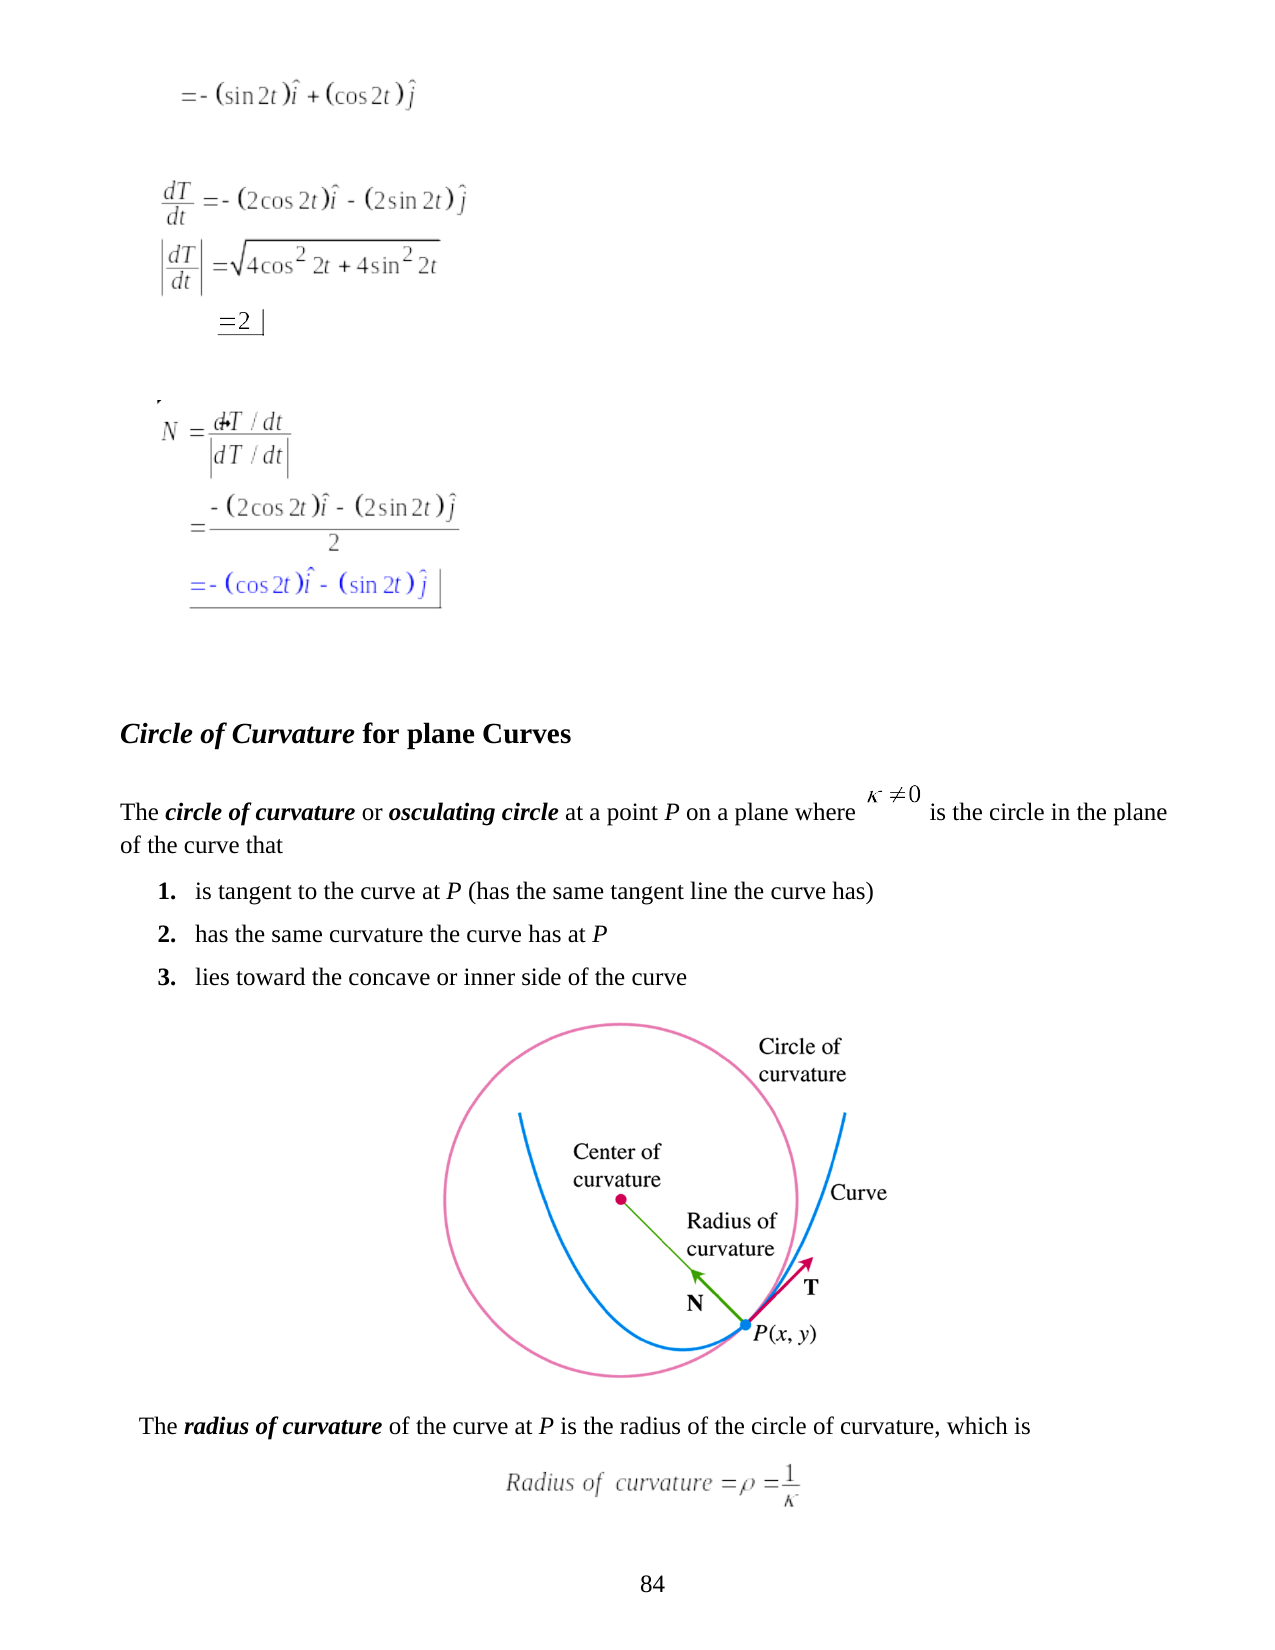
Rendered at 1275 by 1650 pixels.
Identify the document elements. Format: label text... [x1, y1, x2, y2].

text The circle of curvature or osculating circle at a point P on a plane where is the circle in the plane of the curve that [120, 779, 1185, 859]
text Circle of Curvature for plane Curves [120, 716, 1185, 749]
list lies toward the concave or inner side of the curve [157, 962, 1185, 991]
picture [435, 1013, 888, 1389]
list is tangent to the curve at P (has the same tangent line the curve has) [157, 876, 1185, 905]
text The radius of curvature of the curve at P is the radius of the circle of curvature, which is [139, 1411, 1185, 1440]
list has the same curvature the curve has at P [157, 919, 1185, 948]
